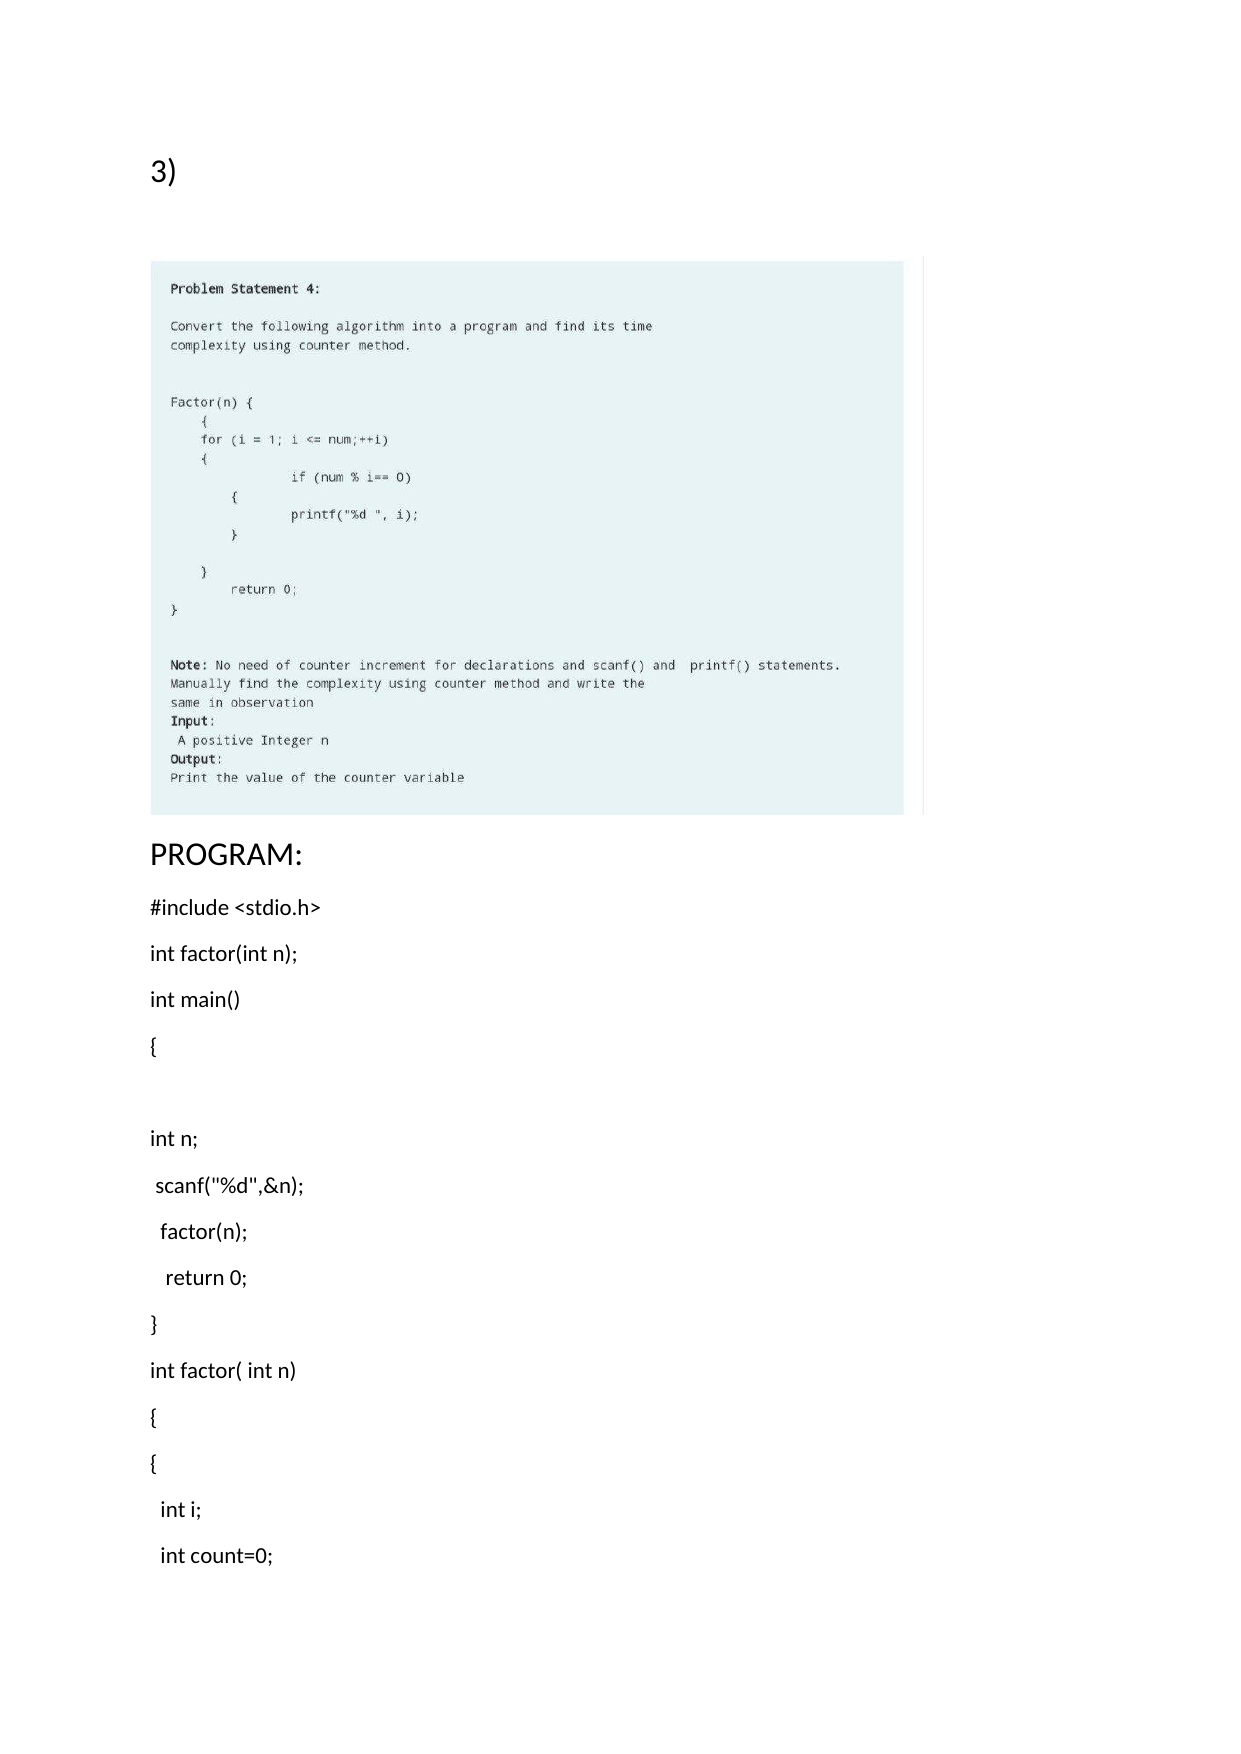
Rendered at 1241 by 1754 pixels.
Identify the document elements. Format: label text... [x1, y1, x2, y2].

text #include <stdio.h> [150, 893, 1090, 921]
picture [150, 256, 936, 815]
text return 0; [150, 1263, 1090, 1292]
text int main() [150, 985, 1090, 1013]
text scanf("%d",&n); [150, 1171, 1090, 1199]
text int count=0; [150, 1542, 1090, 1570]
text { [150, 1449, 1090, 1477]
text } [150, 1310, 1090, 1338]
text int n; [150, 1124, 1090, 1152]
text 3) [150, 150, 1090, 191]
text { [150, 1032, 1090, 1060]
text factor(n); [150, 1217, 1090, 1245]
text { [150, 1403, 1090, 1431]
text int i; [150, 1495, 1090, 1523]
text int factor( int n) [150, 1356, 1090, 1384]
text int factor(int n); [150, 939, 1090, 967]
text PROGRAM: [150, 833, 1090, 874]
